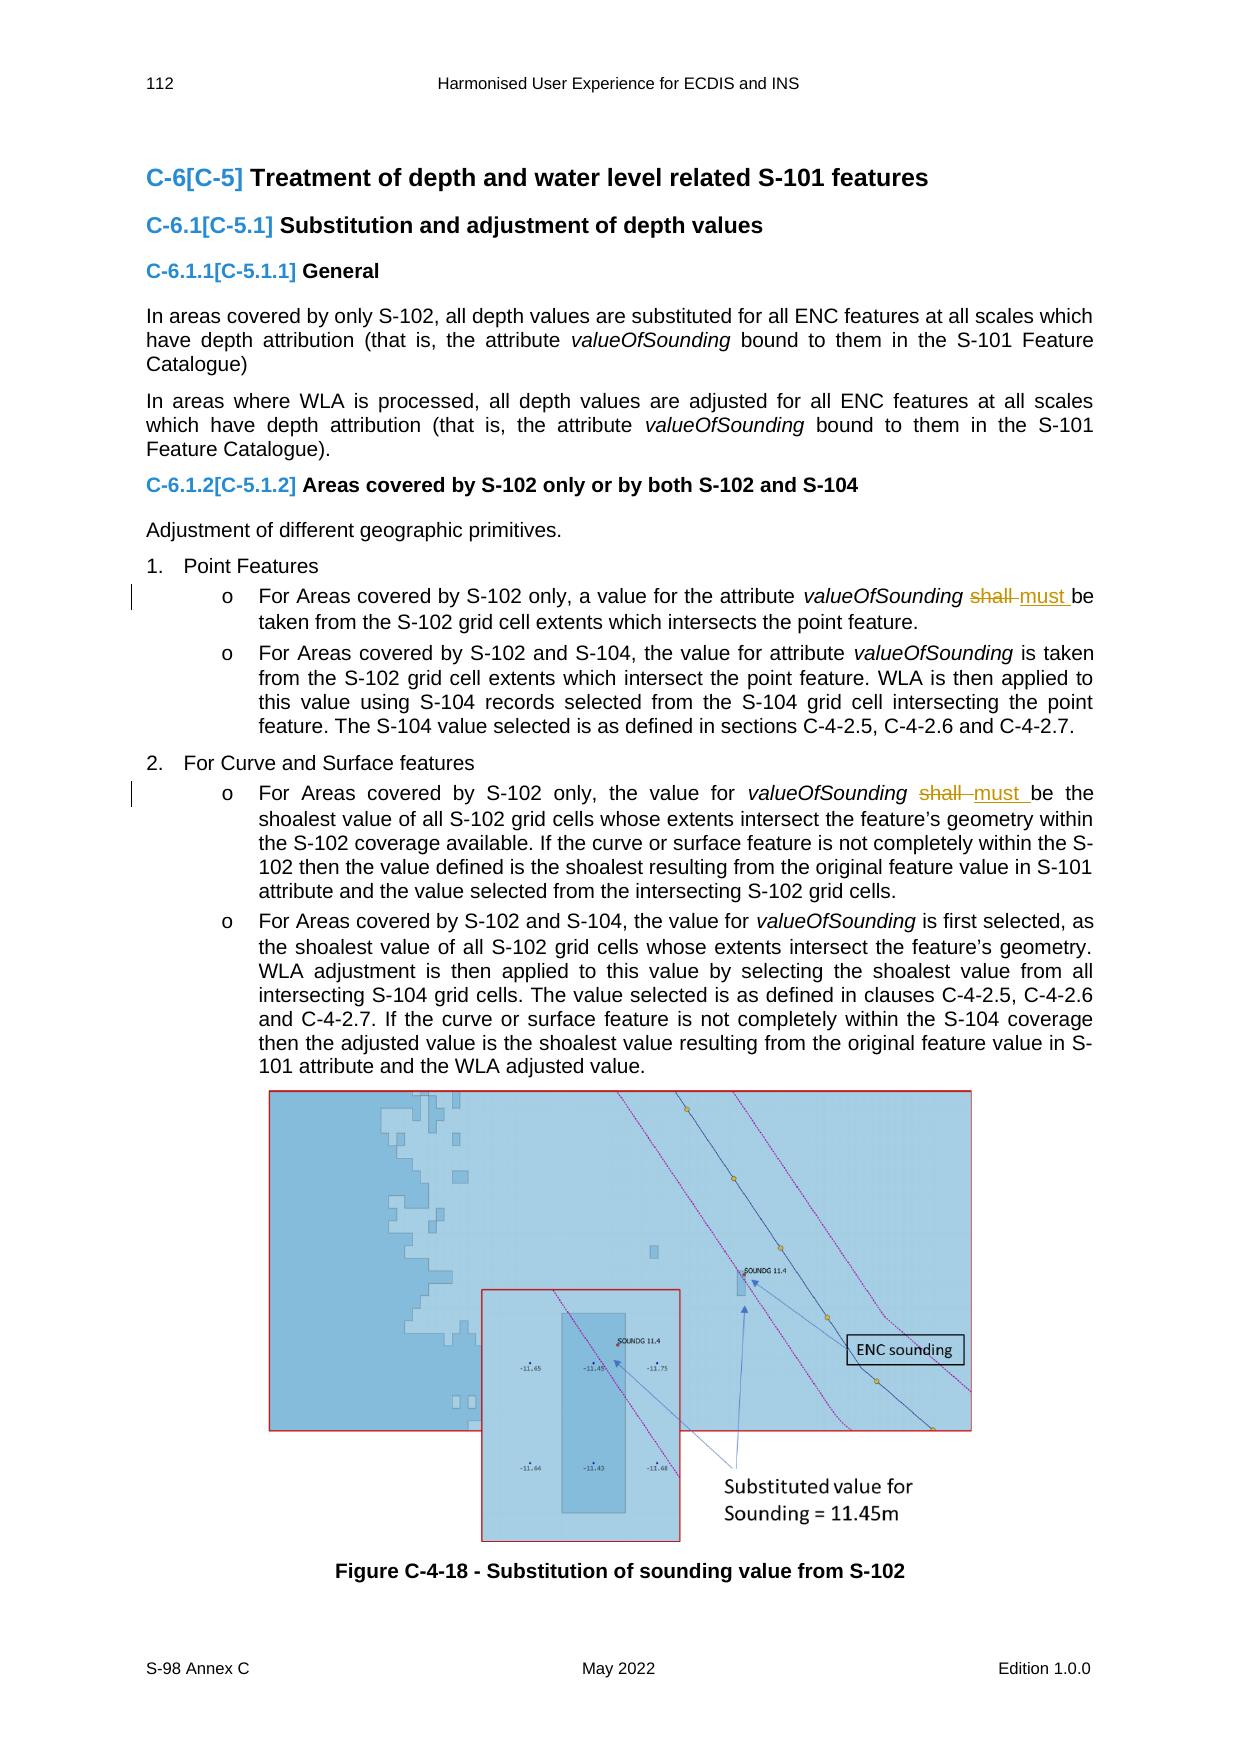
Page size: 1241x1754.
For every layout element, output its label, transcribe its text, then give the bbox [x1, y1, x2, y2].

subtitle Substitution and adjustment of depth values [146, 212, 1094, 238]
picture [268, 1090, 972, 1542]
text In areas where WLA is processed, all depth values are adjusted for all ENC features at all scales which have depth attribution (that is, the attribute valueOfSounding bound to them in the S-101 Feature Catalogue). [146, 388, 1094, 460]
list Point Features [146, 554, 1094, 578]
list For Curve and Surface features [146, 751, 1094, 774]
subtitle Areas covered by S-102 only or by both S-102 and S-104 [146, 473, 1094, 497]
list For Areas covered by S-102 only, a value for the attribute valueOfSounding be taken from the S-102 grid cell extents which intersects the point feature. [221, 584, 1094, 634]
list For Areas covered by S-102 only, the value for valueOfSounding be the shoalest value of all S-102 grid cells whose extents intersect the feature’s geometry within the S-102 coverage available. If the curve or surface feature is not completely within the S-102 then the value defined is the shoalest resulting from the original feature value in S-101 attribute and the value selected from the intersecting S-102 grid cells. [221, 781, 1094, 902]
text Figure C-4-18 - Substitution of sounding value from S-102 [146, 1558, 1094, 1582]
subtitle Treatment of depth and water level related S-101 features [146, 162, 1094, 191]
text Adjustment of different geographic primitives. [146, 518, 1094, 542]
subtitle General [146, 259, 1094, 283]
text In areas covered by only S-102, all depth values are substituted for all ENC features at all scales which have depth attribution (that is, the attribute valueOfSounding bound to them in the S-101 Feature Catalogue) [146, 304, 1094, 376]
list For Areas covered by S-102 and S-104, the value for valueOfSounding is first selected, as the shoalest value of all S-102 grid cells whose extents intersect the feature’s geometry. WLA adjustment is then applied to this value by selecting the shoalest value from all intersecting S-104 grid cells. The value selected is as defined in clauses C-4-2.5, C-4-2.6 and C-4-2.7. If the curve or surface feature is not completely within the S-104 coverage then the adjusted value is the shoalest value resulting from the original feature value in S-101 attribute and the WLA adjusted value. [221, 909, 1094, 1078]
list For Areas covered by S-102 and S-104, the value for attribute valueOfSounding is taken from the S-102 grid cell extents which intersect the point feature. WLA is then applied to this value using S-104 records selected from the S-104 grid cell intersecting the point feature. The S-104 value selected is as defined in sections C-4-2.5, C-4-2.6 and C-4-2.7. [221, 640, 1094, 738]
